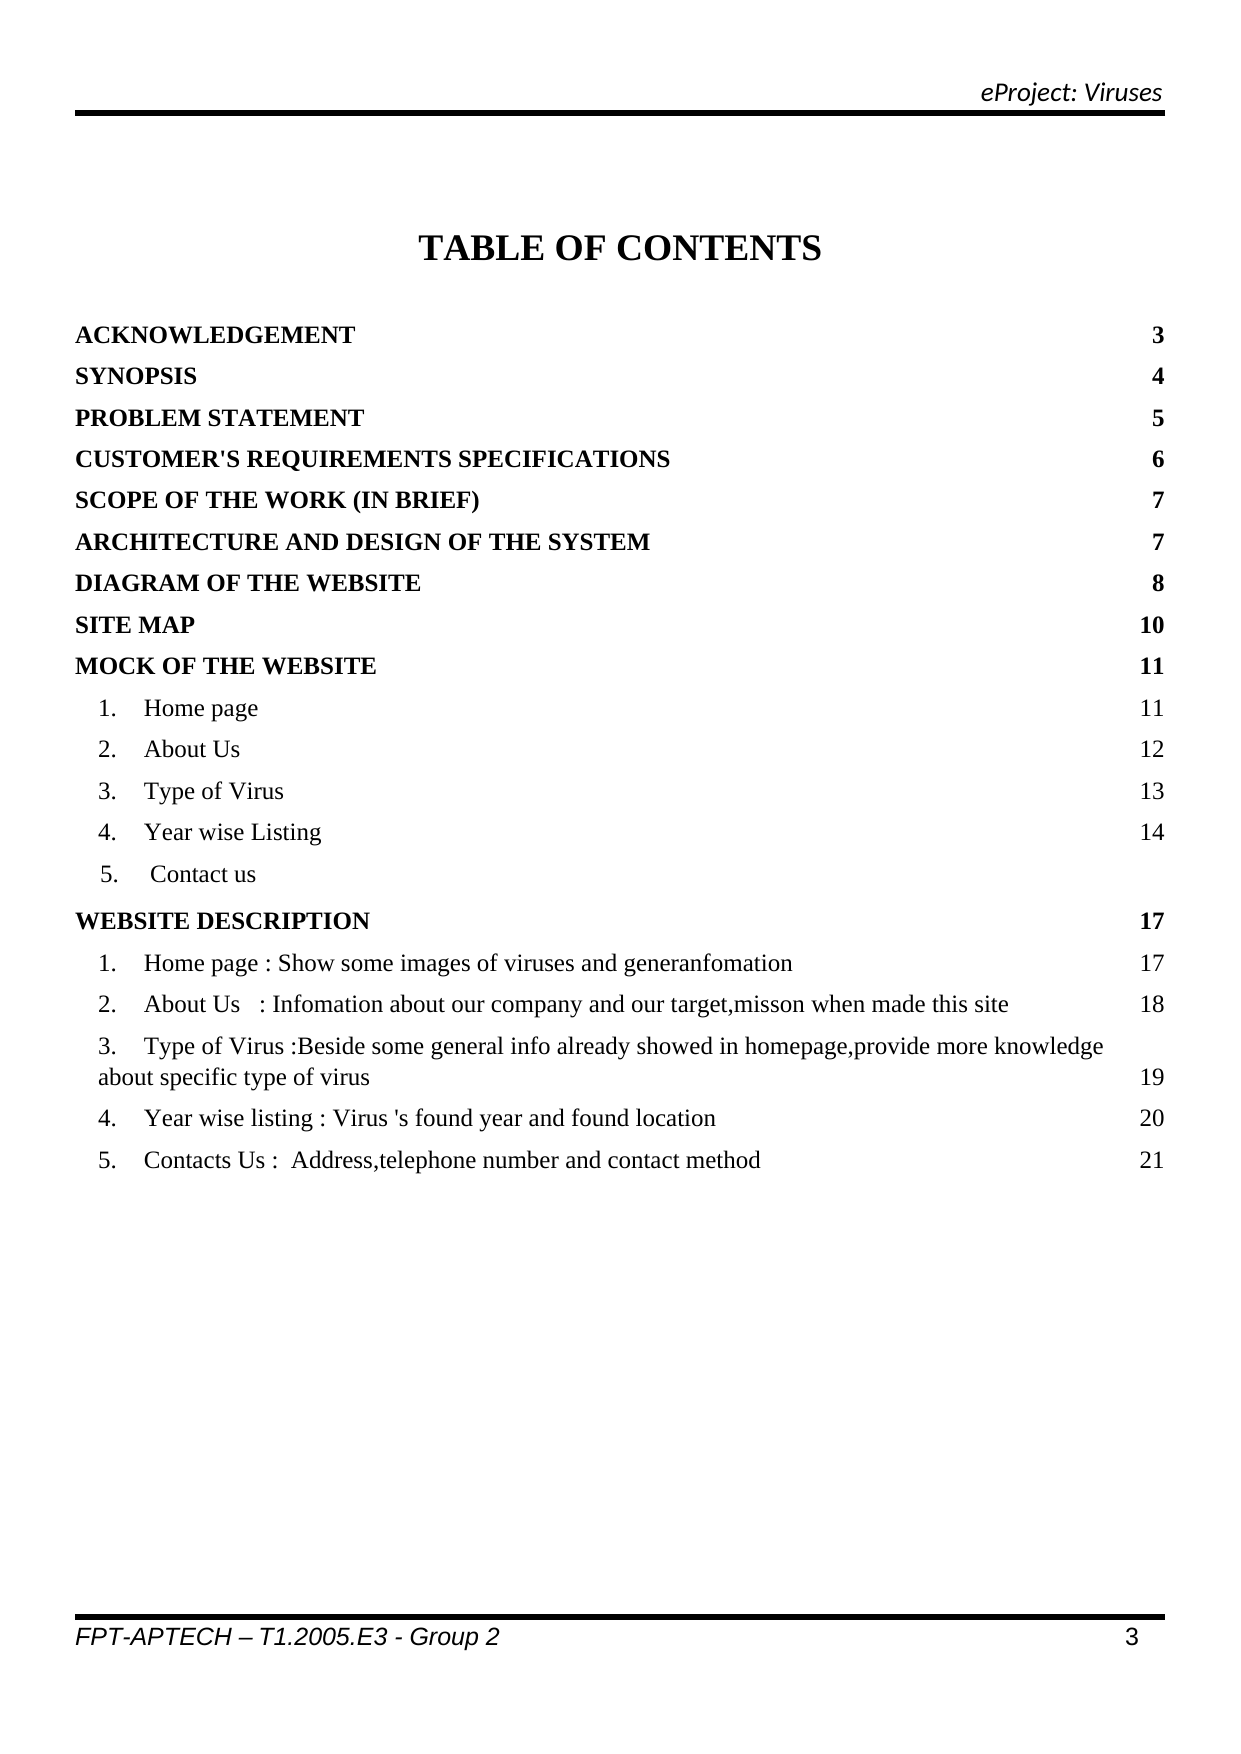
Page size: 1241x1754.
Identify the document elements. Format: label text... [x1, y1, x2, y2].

text TABLE OF CONTENTS [75, 225, 1165, 268]
